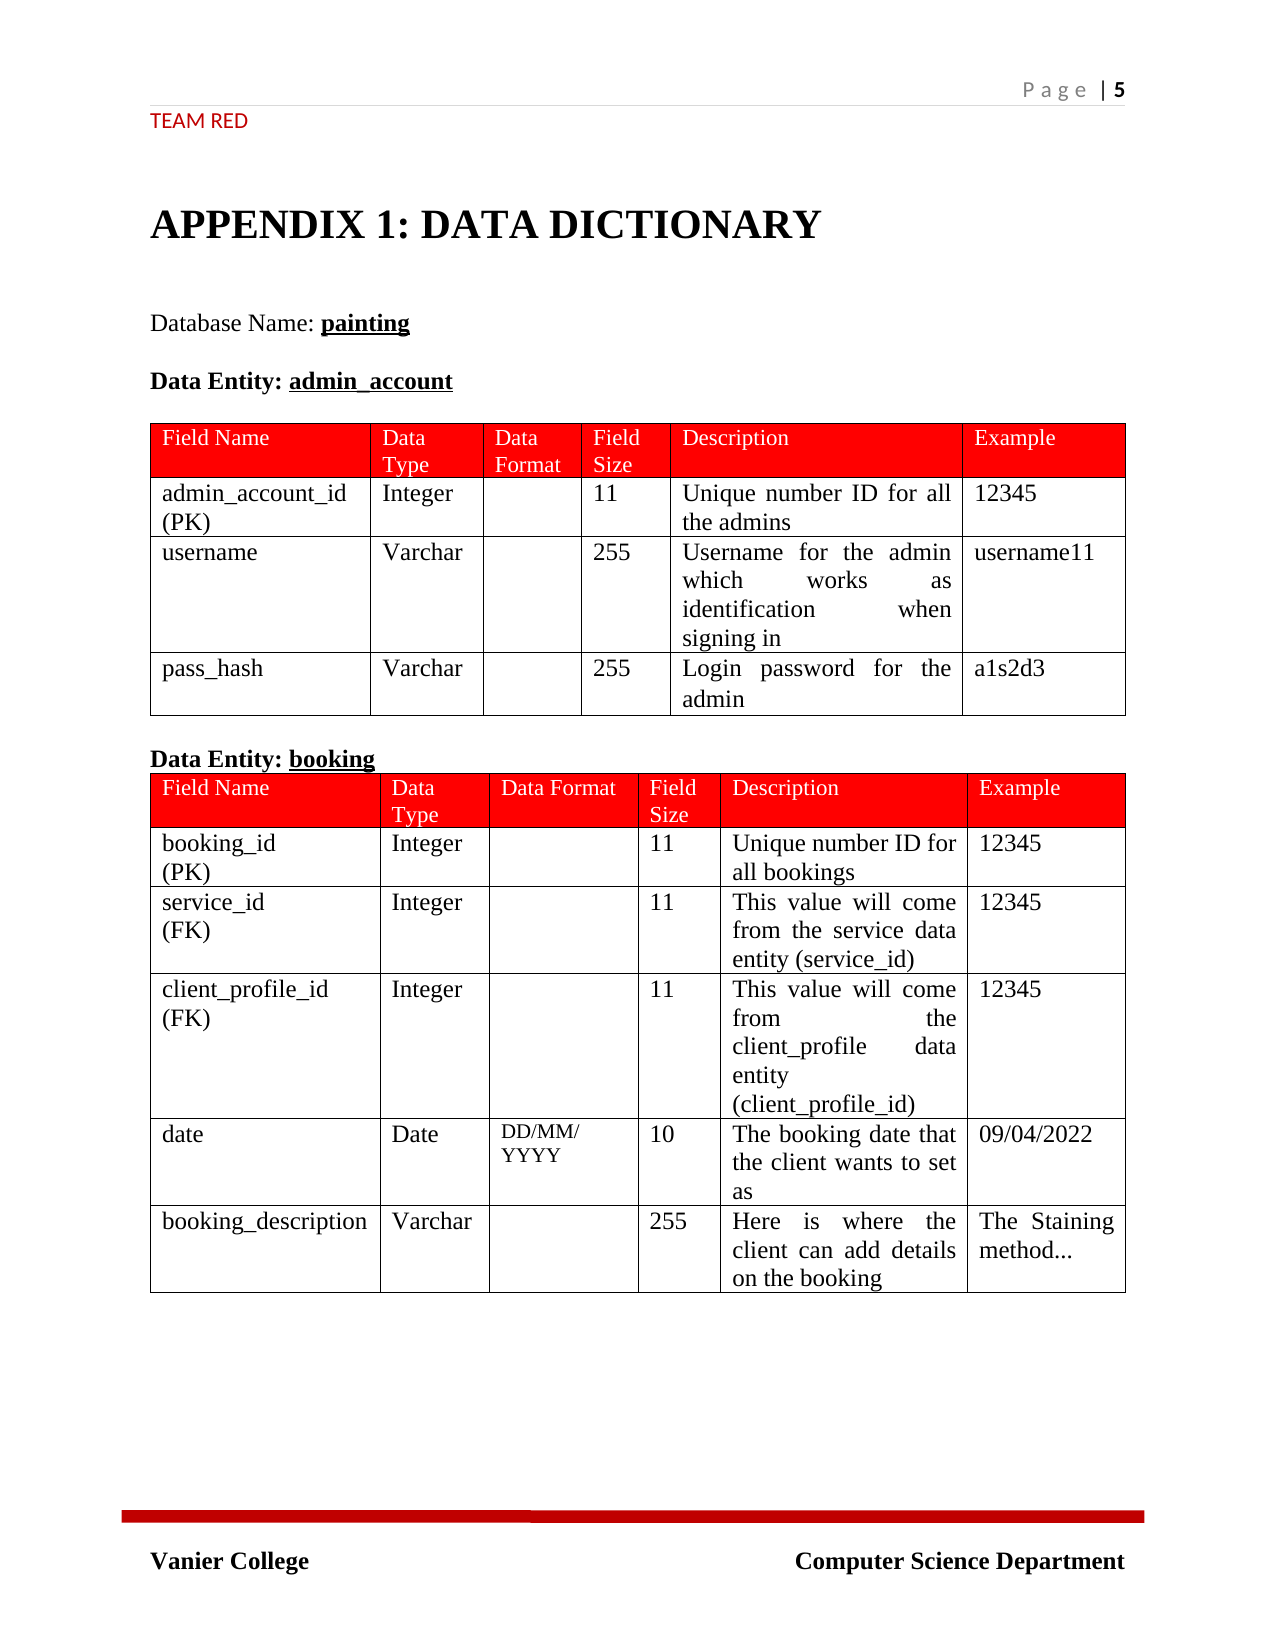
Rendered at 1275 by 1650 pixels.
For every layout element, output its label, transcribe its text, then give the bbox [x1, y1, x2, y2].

table_cell [490, 974, 638, 1118]
table_cell [490, 828, 638, 886]
subtitle Appendix 1: data dictionary [150, 200, 1125, 248]
table_cell 12345 [968, 974, 1125, 1118]
table_header Data Type [371, 424, 483, 477]
table_header Description [671, 424, 962, 477]
table_header Data Format [484, 424, 581, 477]
table_cell Integer [381, 828, 489, 886]
table_header Data Format [490, 774, 638, 827]
table_cell 12345 [968, 828, 1125, 886]
text Data Entity: booking [150, 744, 1125, 773]
table_header Data Type [381, 774, 489, 827]
table_cell 255 [639, 1206, 720, 1292]
table_cell Varchar [371, 537, 483, 652]
table_cell The Staining method... [968, 1206, 1125, 1292]
table_header Description [721, 774, 967, 827]
table_cell DD/MM/YYYY [490, 1119, 638, 1205]
table_cell This value will come from the client_profile data entity (client_profile_id) [721, 974, 967, 1118]
table_cell 12345 [963, 478, 1125, 536]
table_cell [490, 887, 638, 973]
table_cell 10 [639, 1119, 720, 1205]
table_cell username [151, 537, 370, 652]
table_cell Date [381, 1119, 489, 1205]
table_cell 11 [582, 478, 670, 536]
table_cell 12345 [968, 887, 1125, 973]
table_cell Username for the admin which works as identification when signing in [671, 537, 962, 652]
table_cell booking_id (PK) [151, 828, 380, 886]
table_cell [490, 1206, 638, 1292]
table_header Example [963, 424, 1125, 477]
table_cell 11 [639, 974, 720, 1118]
table_cell username11 [963, 537, 1125, 652]
table_cell client_profile_id (FK) [151, 974, 380, 1118]
table_cell 11 [639, 828, 720, 886]
table_header Field Size [582, 424, 670, 477]
table_header Example [968, 774, 1125, 827]
text Database Name: painting [150, 308, 1125, 337]
table_cell Varchar [381, 1206, 489, 1292]
table_cell Integer [381, 974, 489, 1118]
table_cell [484, 653, 581, 715]
table_cell Unique number ID for all the admins [671, 478, 962, 536]
table_cell [484, 478, 581, 536]
table_cell Here is where the client can add details on the booking [721, 1206, 967, 1292]
table_cell The booking date that the client wants to set as [721, 1119, 967, 1205]
table_cell Login password for the admin [671, 653, 962, 715]
table_cell pass_hash [151, 653, 370, 715]
table_cell Unique number ID for all bookings [721, 828, 967, 886]
table_cell booking_description [151, 1206, 380, 1292]
table_header Field Name [151, 424, 370, 477]
table_cell admin_account_id (PK) [151, 478, 370, 536]
table_cell date [151, 1119, 380, 1205]
table_cell 255 [582, 653, 670, 715]
table_cell 09/04/2022 [968, 1119, 1125, 1205]
table_cell Integer [371, 478, 483, 536]
table_cell Integer [381, 887, 489, 973]
table_cell [484, 537, 581, 652]
table_cell a1s2d3 [963, 653, 1125, 715]
text Data Entity: admin_account [150, 366, 1125, 394]
table_cell service_id (FK) [151, 887, 380, 973]
table_cell 11 [639, 887, 720, 973]
table_cell 255 [582, 537, 670, 652]
table_header Field Size [639, 774, 720, 827]
table_header Field Name [151, 774, 380, 827]
table_cell Varchar [371, 653, 483, 715]
table_cell This value will come from the service data entity (service_id) [721, 887, 967, 973]
